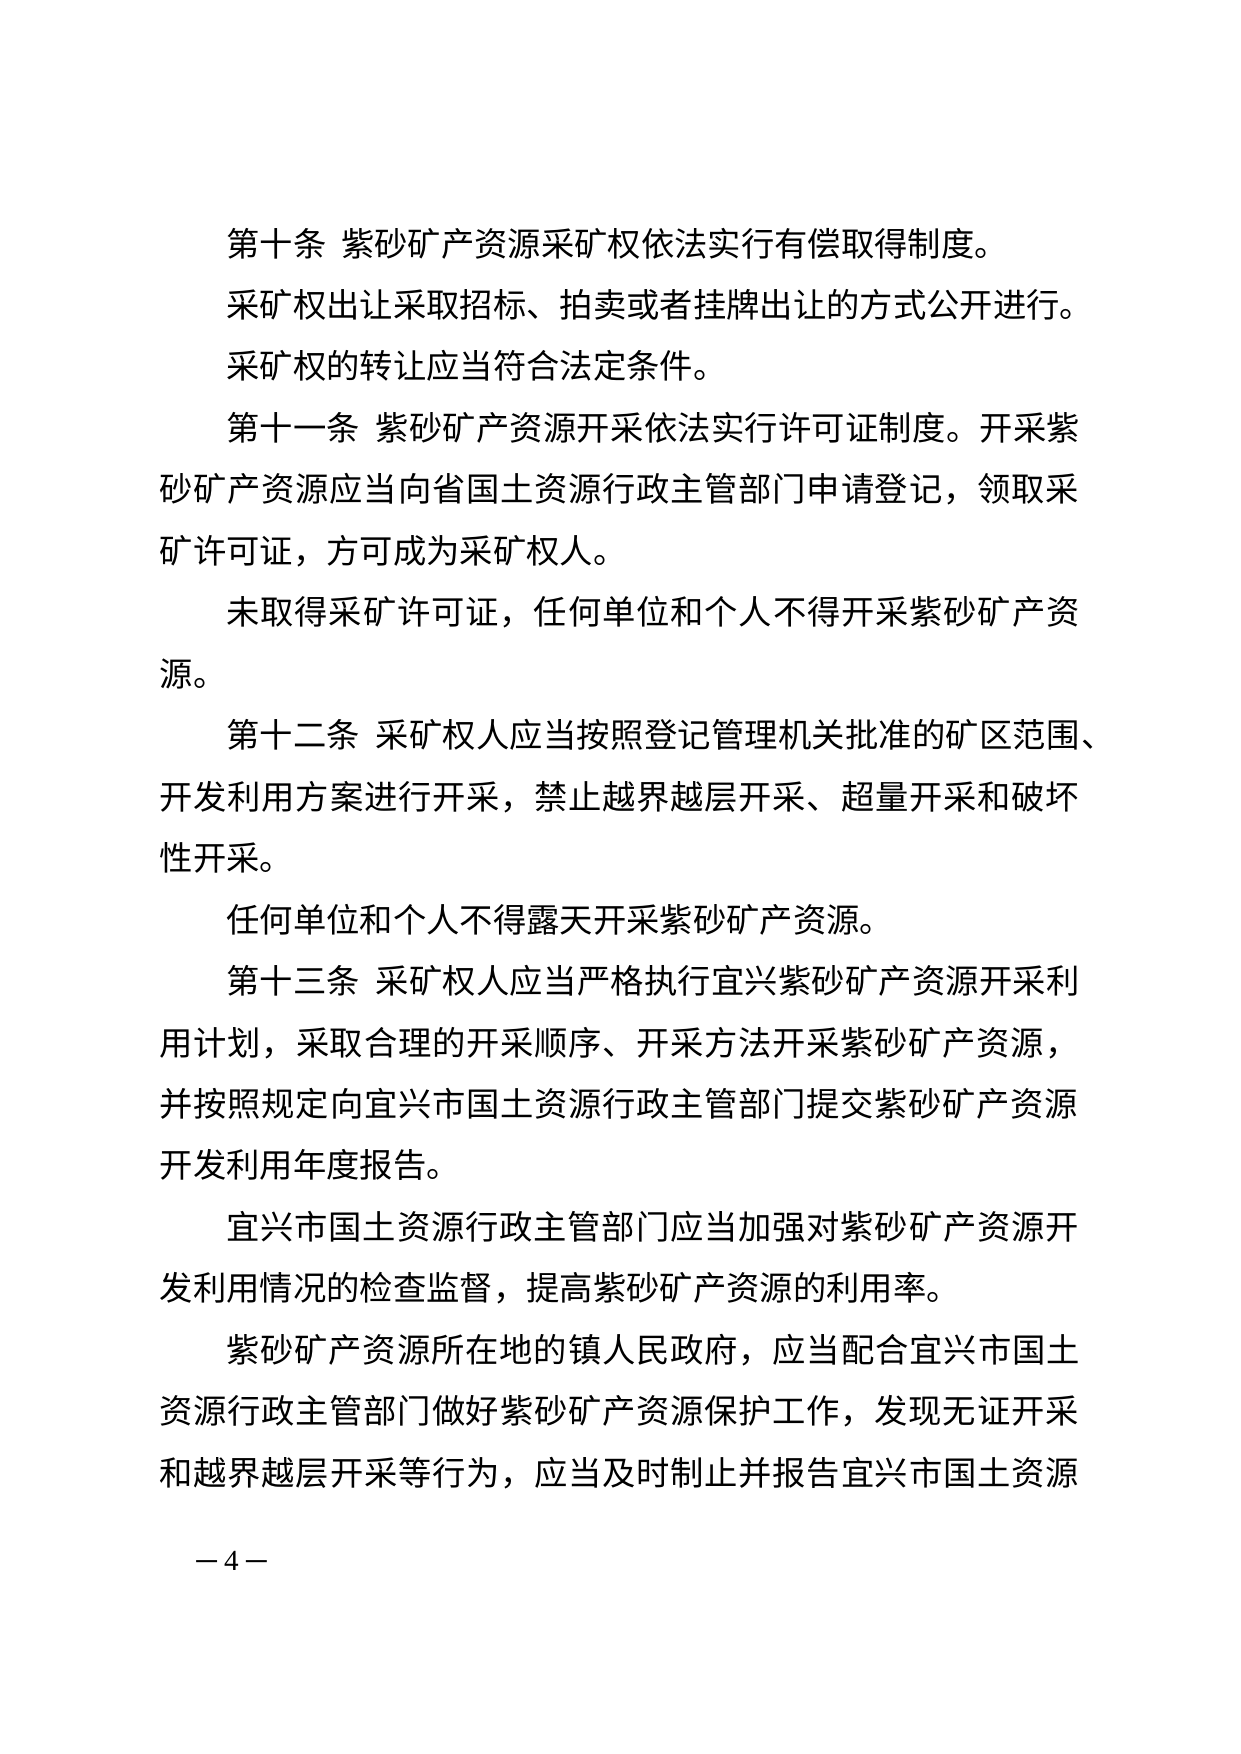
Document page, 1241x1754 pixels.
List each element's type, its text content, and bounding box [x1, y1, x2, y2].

text 宜兴市国土资源行政主管部门应当加强对紫砂矿产资源开发利用情况的检查监督，提高紫砂矿产资源的利用率。 [159, 1190, 1081, 1313]
text 第十二条 采矿权人应当按照登记管理机关批准的矿区范围、开发利用方案进行开采，禁止越界越层开采、超量开采和破坏性开采。 [159, 698, 1081, 883]
text 任何单位和个人不得露天开采紫砂矿产资源。 [159, 883, 1081, 944]
text 采矿权出让采取招标、拍卖或者挂牌出让的方式公开进行。 [159, 268, 1081, 330]
text 第十一条 紫砂矿产资源开采依法实行许可证制度。开采紫砂矿产资源应当向省国土资源行政主管部门申请登记，领取采矿许可证，方可成为采矿权人。 [159, 391, 1081, 576]
text 第十三条 采矿权人应当严格执行宜兴紫砂矿产资源开采利用计划，采取合理的开采顺序、开采方法开采紫砂矿产资源，并按照规定向宜兴市国土资源行政主管部门提交紫砂矿产资源开发利用年度报告。 [159, 944, 1081, 1190]
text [159, 1313, 1081, 1497]
text 第十条 紫砂矿产资源采矿权依法实行有偿取得制度。 [159, 207, 1081, 268]
text 采矿权的转让应当符合法定条件。 [159, 330, 1081, 391]
text 未取得采矿许可证，任何单位和个人不得开采紫砂矿产资源。 [159, 576, 1081, 698]
